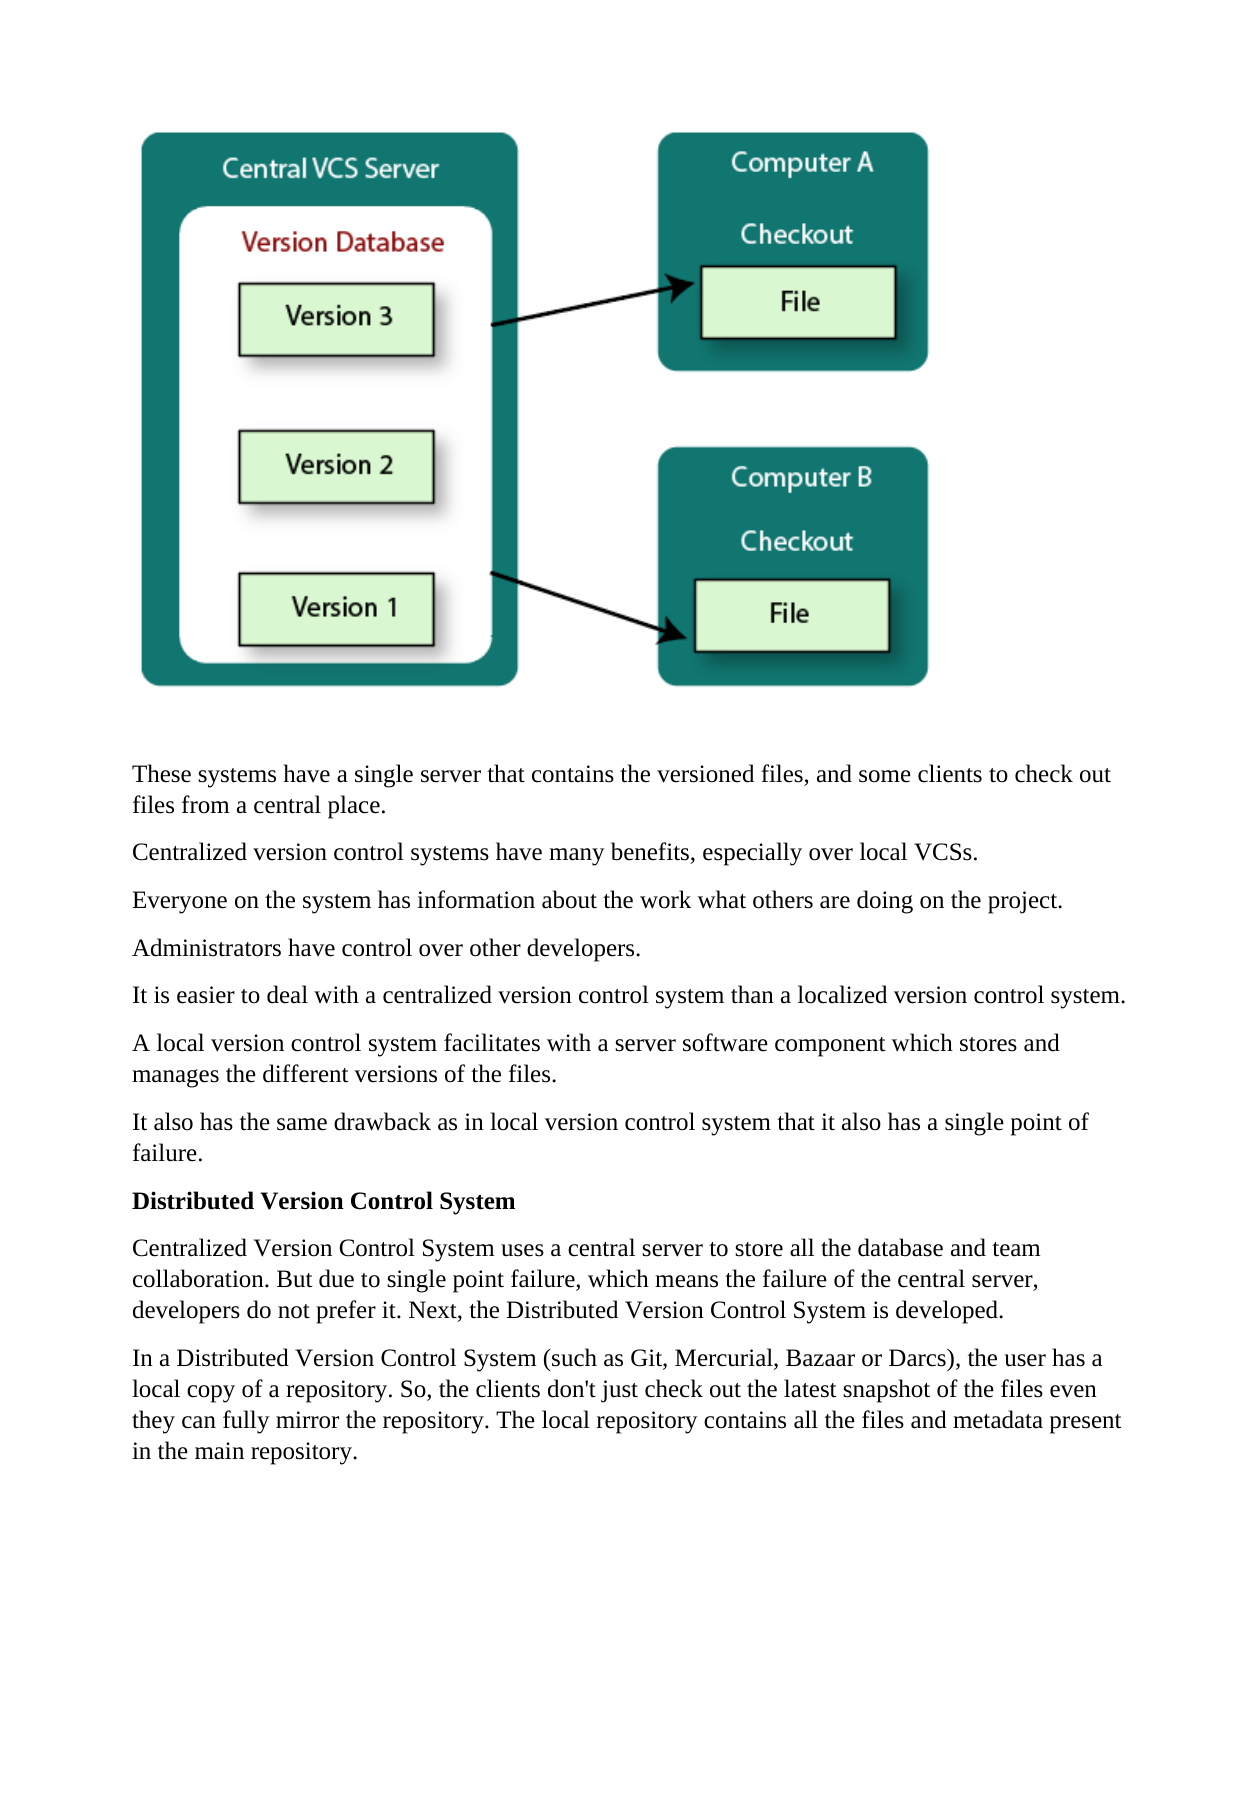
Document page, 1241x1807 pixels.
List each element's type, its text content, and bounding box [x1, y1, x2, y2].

text Administrators have control over other developers. [132, 933, 1131, 962]
text Distributed Version Control System [132, 1186, 1131, 1214]
text Everyone on the system has information about the work what others are doing on the project. [132, 885, 1131, 914]
text Centralized Version Control System uses a central server to store all the database and team collaboration. But due to single point failure, which means the failure of the central server, developers do not prefer it. Next, the Distributed Version Control System is developed. [132, 1233, 1131, 1324]
text It is easier to deal with a centralized version control system than a localized version control system. [132, 981, 1131, 1009]
picture [131, 125, 942, 692]
text Centralized version control systems have many benefits, especially over local VCSs. [132, 837, 1131, 866]
text In a Distributed Version Control System (such as Git, Mercurial, Bazaar or Darcs), the user has a local copy of a repository. So, the clients don't just check out the latest snapshot of the files even they can fully mirror the repository. The local repository contains all the files and metadata present in the main repository. [132, 1343, 1131, 1465]
text It also has the same drawback as in local version control system that it also has a single point of failure. [132, 1107, 1131, 1167]
text A local version control system facilitates with a server software component which stores and manages the different versions of the files. [132, 1028, 1131, 1088]
text These systems have a single server that contains the versioned files, and some clients to check out files from a central place. [132, 759, 1131, 818]
